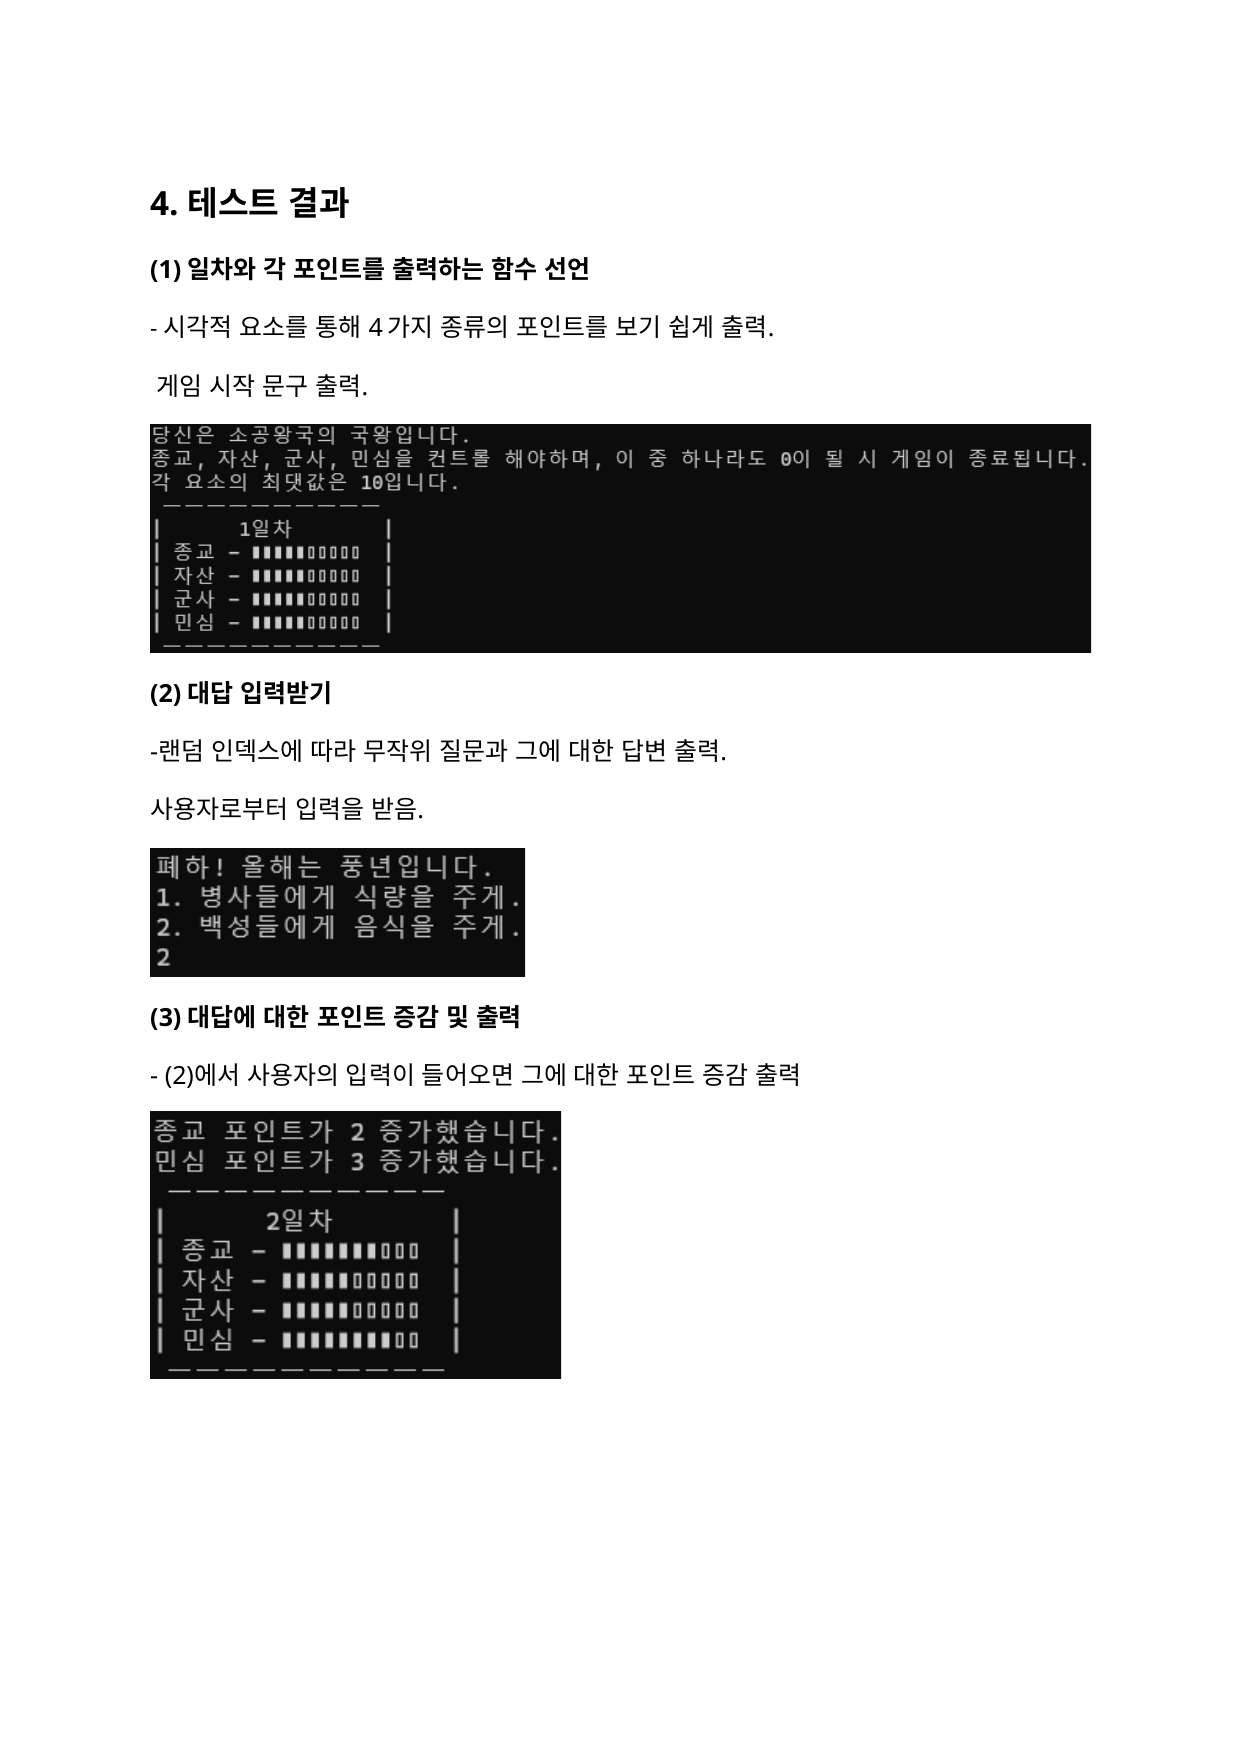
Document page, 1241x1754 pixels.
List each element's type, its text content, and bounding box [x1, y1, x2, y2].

picture [150, 424, 1092, 653]
picture [150, 848, 525, 977]
text (3) 대답에 대한 포인트 증감 및 출력 [150, 997, 1090, 1033]
text 사용자로부터 입력을 받음. [150, 790, 1090, 826]
picture [150, 1111, 562, 1379]
text - 시각적 요소를 통해 4가지 종류의 포인트를 보기 쉽게 출력. [150, 308, 1090, 344]
text -랜덤 인덱스에 따라 무작위 질문과 그에 대한 답변 출력. [150, 731, 1090, 768]
text (2) 대답 입력받기 [150, 673, 1090, 709]
text (1) 일차와 각 포인트를 출력하는 함수 선언 [150, 249, 1090, 286]
text 게임 시작 문구 출력. [150, 366, 1090, 402]
text 4. 테스트 결과 [150, 177, 1090, 226]
text - (2)에서 사용자의 입력이 들어오면 그에 대한 포인트 증감 출력 [150, 1055, 1090, 1092]
